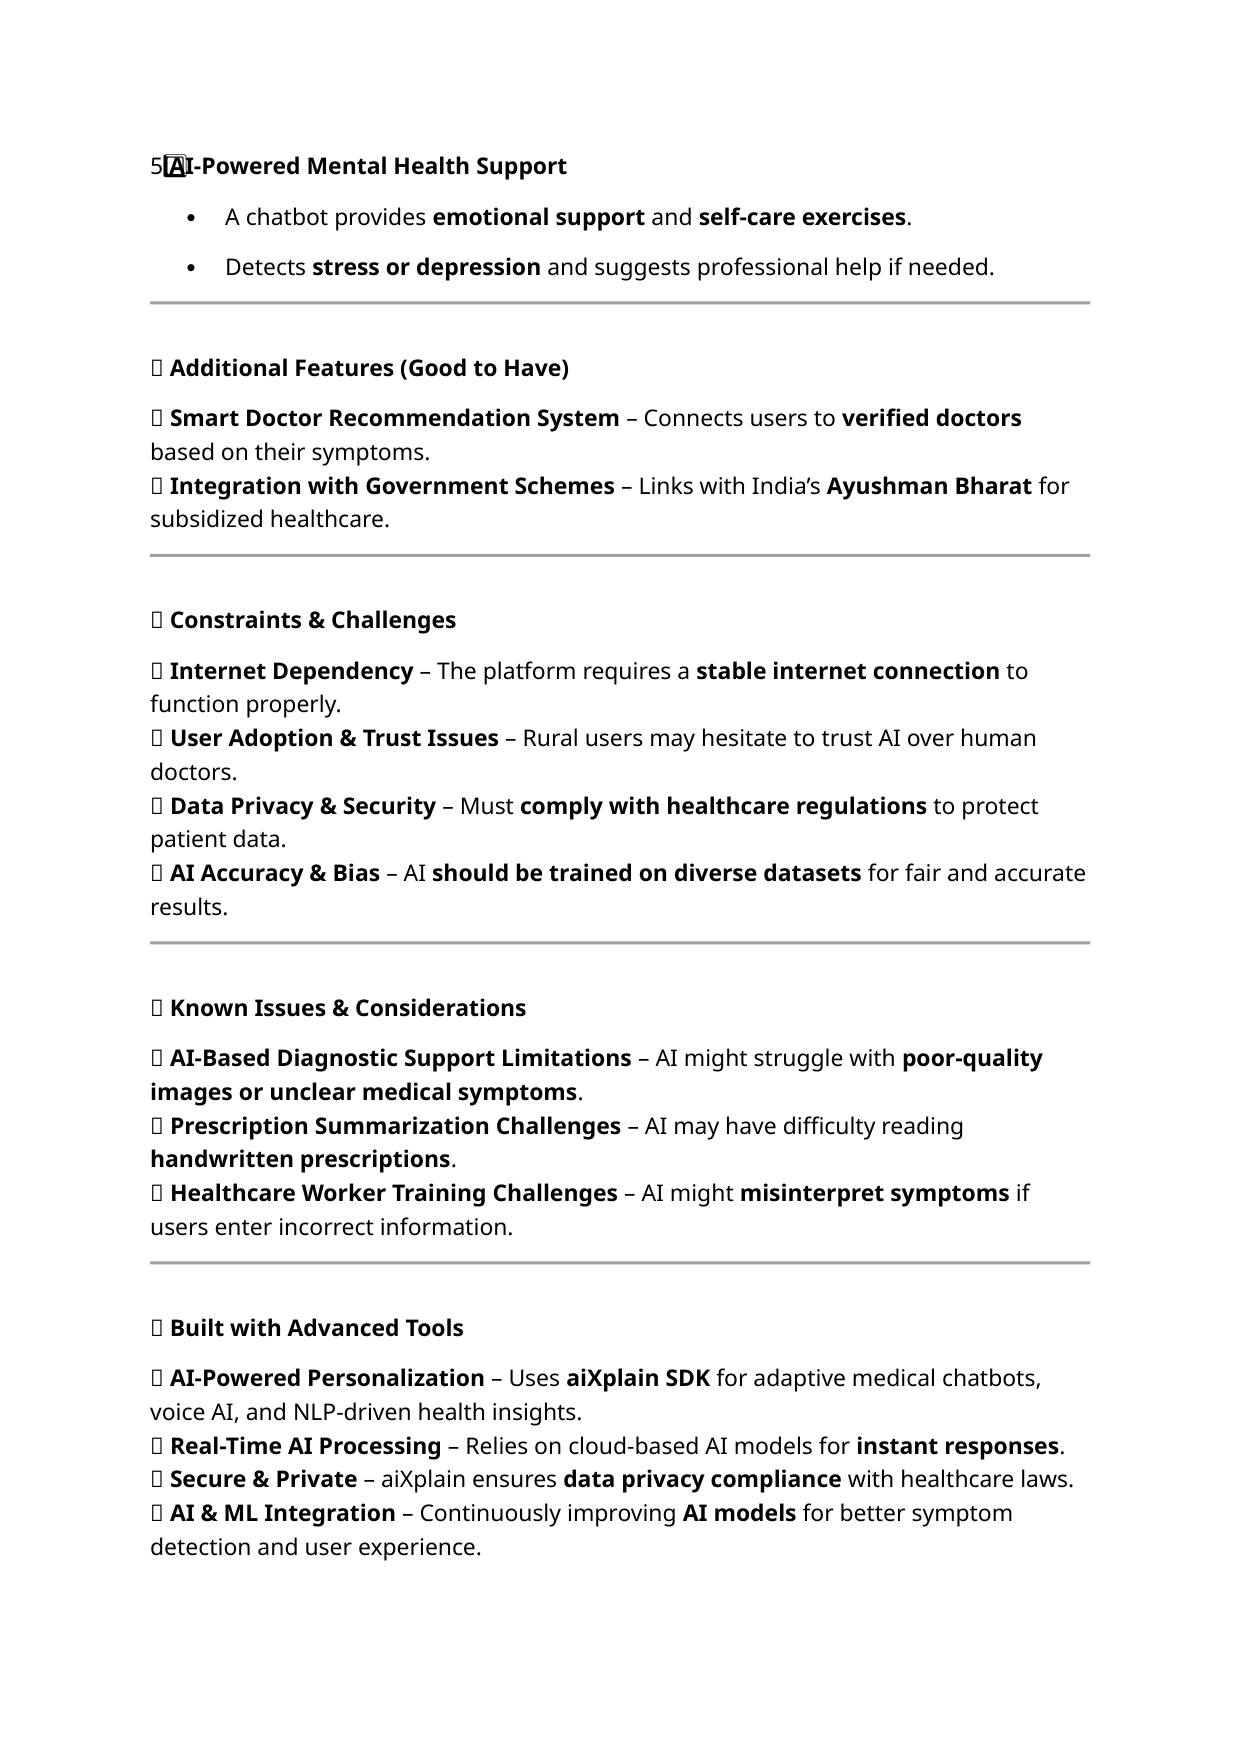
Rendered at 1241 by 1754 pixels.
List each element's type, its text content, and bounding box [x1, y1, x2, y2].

text 📌 Built with Advanced Tools [150, 1312, 1090, 1343]
list Detects stress or depression and suggests professional help if needed. [187, 251, 1090, 282]
list A chatbot provides emotional support and self-care exercises. [187, 200, 1090, 232]
text ✅ AI-Powered Personalization – Uses aiXplain SDK for adaptive medical chatbots, voice AI, and NLP-driven health insights. ✅ Real-Time AI Processing – Relies on cloud-based AI models for instant responses. ✅ Secure & Private – aiXplain ensures data privacy compliance with healthcare laws. ✅ AI & ML Integration – Continuously improving AI models for better symptom detection and user experience. [150, 1362, 1090, 1562]
text 🚀 Smart Doctor Recommendation System – Connects users to verified doctors based on their symptoms. 🚀 Integration with Government Schemes – Links with India’s Ayushman Bharat for subsidized healthcare. [150, 402, 1090, 534]
text 📌 Known Issues & Considerations [150, 992, 1090, 1023]
text 📌 Additional Features (Good to Have) [150, 352, 1090, 383]
text 🔹 AI-Based Diagnostic Support Limitations – AI might struggle with poor-quality images or unclear medical symptoms. 🔹 Prescription Summarization Challenges – AI may have difficulty reading handwritten prescriptions. 🔹 Healthcare Worker Training Challenges – AI might misinterpret symptoms if users enter incorrect information. [150, 1042, 1090, 1242]
text 📌 Constraints & Challenges [150, 604, 1090, 635]
text ❌ Internet Dependency – The platform requires a stable internet connection to function properly. ❌ User Adoption & Trust Issues – Rural users may hesitate to trust AI over human doctors. ❌ Data Privacy & Security – Must comply with healthcare regulations to protect patient data. ❌ AI Accuracy & Bias – AI should be trained on diverse datasets for fair and accurate results. [150, 654, 1090, 922]
text 5️⃣ AI-Powered Mental Health Support [150, 150, 1090, 181]
